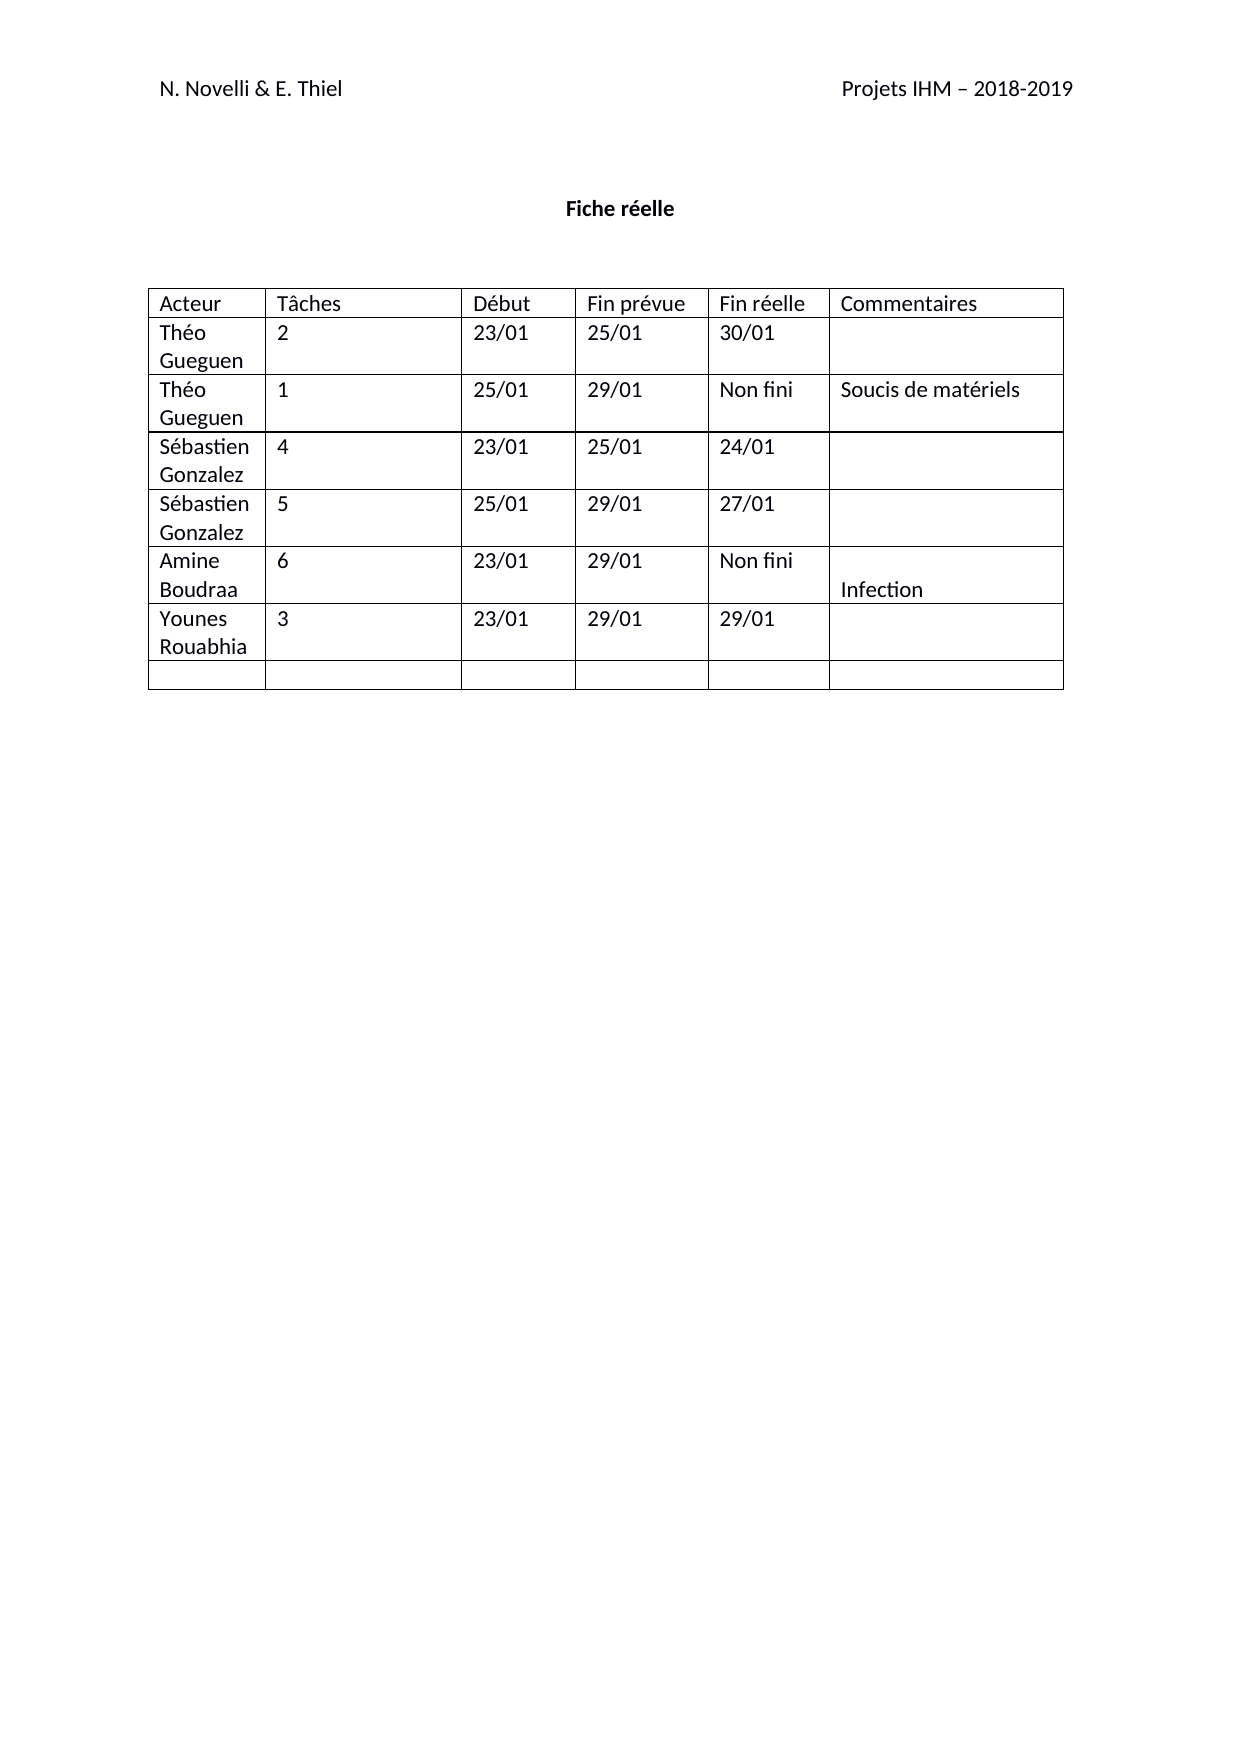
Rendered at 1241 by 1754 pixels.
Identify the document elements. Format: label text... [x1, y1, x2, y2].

table_cell Théo Gueguen [149, 375, 265, 431]
table_cell Soucis de matériels [830, 375, 1063, 431]
table_cell [830, 433, 1063, 488]
table_cell [709, 661, 829, 689]
table_header Fin prévue [576, 289, 708, 317]
table_cell Younes Rouabhia [149, 604, 265, 660]
table_header Acteur [149, 289, 265, 317]
table_cell 25/01 [576, 318, 708, 374]
table_cell [149, 661, 265, 689]
table_cell Sébastien Gonzalez [149, 490, 265, 546]
table_cell Non fini [709, 547, 829, 603]
table_cell Théo Gueguen [149, 318, 265, 374]
table_header Tâches [266, 289, 461, 317]
table_cell 25/01 [576, 433, 708, 488]
table_cell 30/01 [709, 318, 829, 374]
table_cell [576, 661, 708, 689]
table_cell 23/01 [462, 433, 575, 488]
table_cell 29/01 [709, 604, 829, 660]
table_header Commentaires [830, 289, 1063, 317]
table_cell [830, 604, 1063, 660]
table_cell [830, 661, 1063, 689]
table_header Fin réelle [709, 289, 829, 317]
table_cell 29/01 [576, 375, 708, 431]
table_cell 29/01 [576, 490, 708, 546]
table_cell 25/01 [462, 490, 575, 546]
table_cell 23/01 [462, 547, 575, 603]
table_cell 23/01 [462, 318, 575, 374]
table_cell Amine Boudraa [149, 547, 265, 603]
table_cell 29/01 [576, 604, 708, 660]
table_cell [830, 318, 1063, 374]
table_cell 23/01 [462, 604, 575, 660]
table_cell 3 [266, 604, 461, 660]
table_cell Infection [830, 547, 1063, 603]
text Fiche réelle [148, 194, 1093, 222]
table_cell 27/01 [709, 490, 829, 546]
table_cell [266, 661, 461, 689]
table_cell [462, 661, 575, 689]
table_cell Non fini [709, 375, 829, 431]
table_cell Sébastien Gonzalez [149, 433, 265, 488]
table_cell 25/01 [462, 375, 575, 431]
table_cell 6 [266, 547, 461, 603]
table_cell 1 [266, 375, 461, 431]
table_cell 2 [266, 318, 461, 374]
table_header Début [462, 289, 575, 317]
table_cell 29/01 [576, 547, 708, 603]
table_cell 4 [266, 433, 461, 488]
table_cell 24/01 [709, 433, 829, 488]
table_cell 5 [266, 490, 461, 546]
table_cell [830, 490, 1063, 546]
